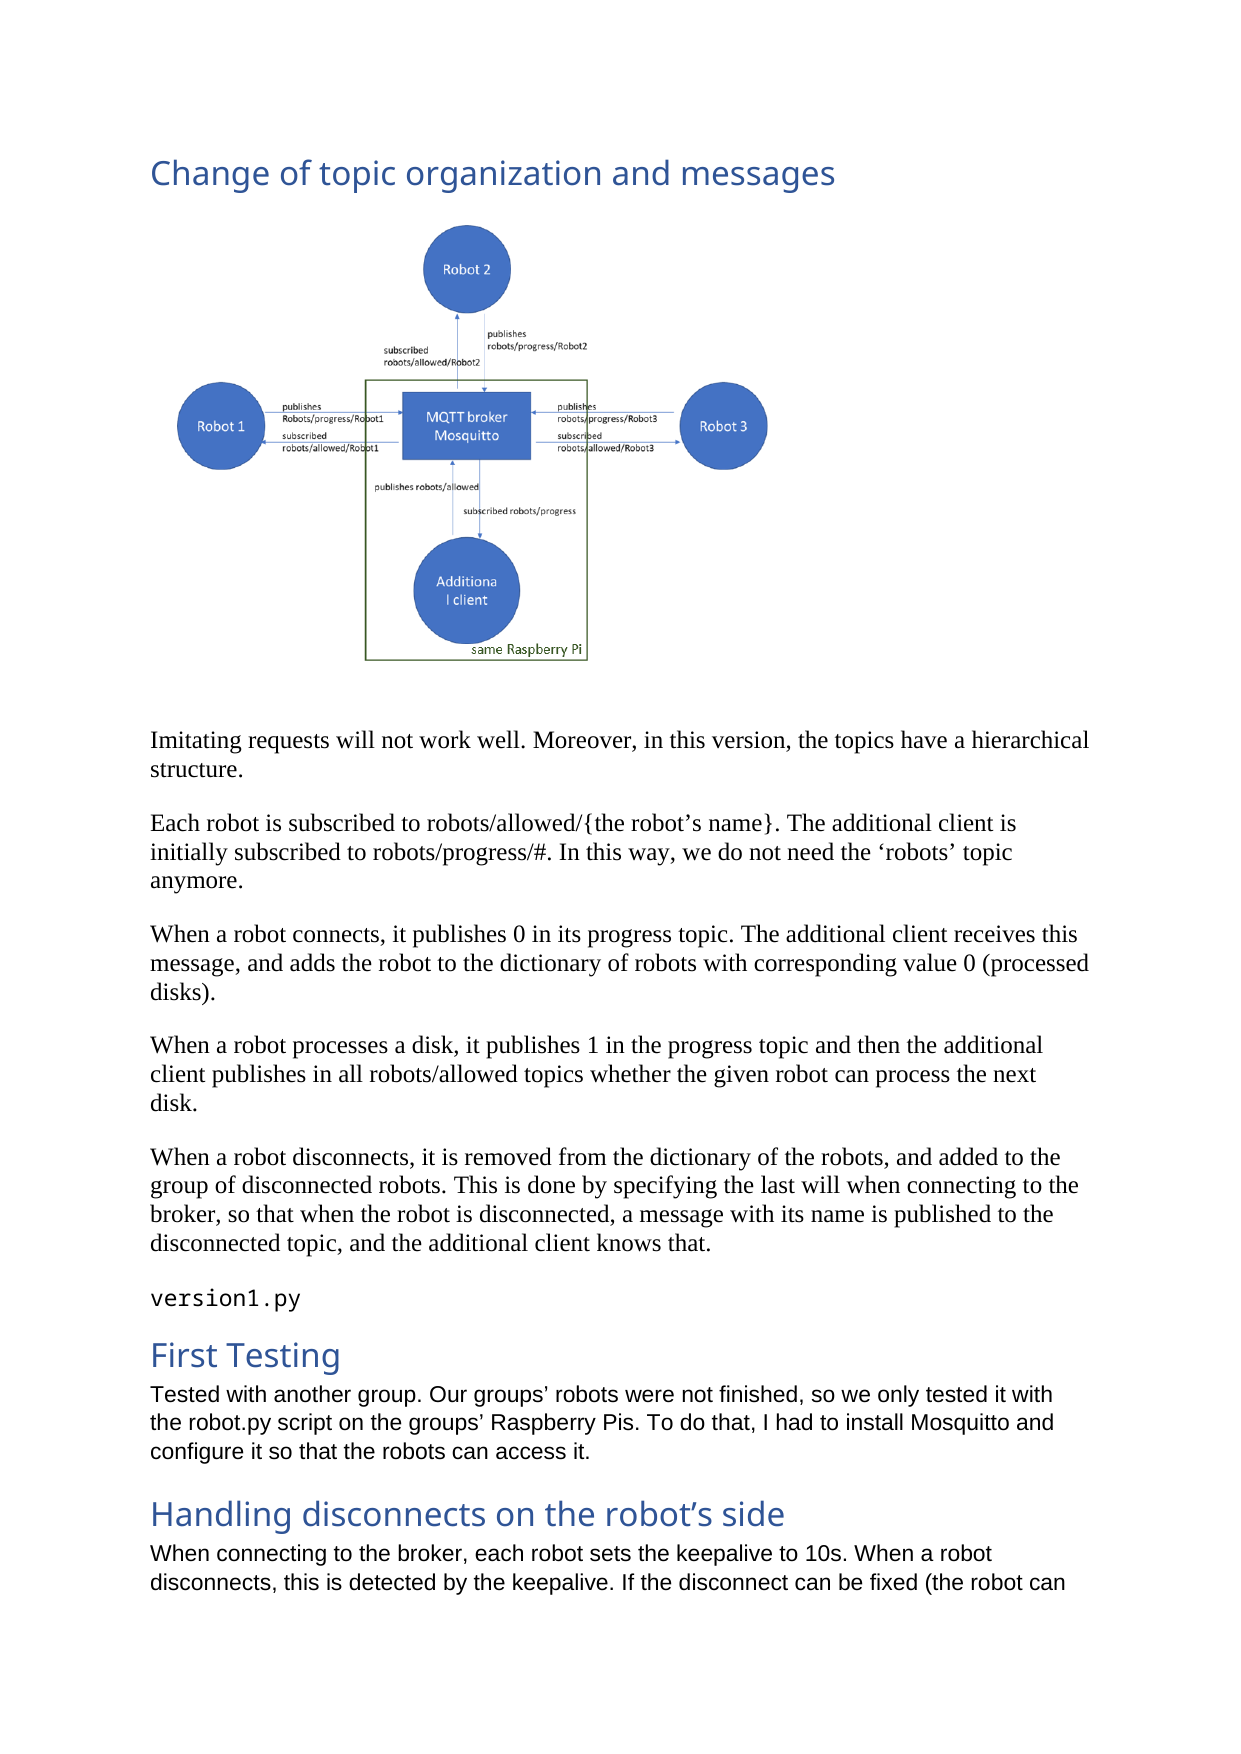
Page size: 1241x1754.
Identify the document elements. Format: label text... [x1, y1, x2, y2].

subtitle Change of topic organization and messages [150, 150, 1090, 195]
text Tested with another group. Our groups’ robots were not finished, so we only tested it with the robot.py script on the groups’ Raspberry Pis. To do that, I had to install Mosquitto and configure it so that the robots can access it. [150, 1381, 1090, 1464]
text When a robot processes a disk, it publishes 1 in the progress topic and then the additional client publishes in all robots/allowed topics whether the given robot can process the next disk. [150, 1030, 1090, 1117]
text version1.py [150, 1282, 1090, 1313]
text Imitating requests will not work well. Moreover, in this version, the topics have a hierarchical structure. [150, 725, 1090, 783]
subtitle Handling disconnects on the robot’s side [150, 1491, 1090, 1537]
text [150, 1540, 1090, 1595]
text When a robot connects, it publishes 0 in its progress topic. The additional client receives this message, and adds the robot to the dictionary of robots with corresponding value 0 (processed disks). [150, 919, 1090, 1005]
subtitle First Testing [150, 1332, 1090, 1377]
text Each robot is subscribed to robots/allowed/{the robot’s name}. The additional client is initially subscribed to robots/progress/#. In this way, we do not need the ‘robots’ topic anymore. [150, 808, 1090, 894]
text When a robot disconnects, it is removed from the dictionary of the robots, and added to the group of disconnected robots. This is done by specifying the last will when connecting to the broker, so that when the robot is disconnected, a message with its name is published to the disconnected topic, and the additional client knows that. [150, 1142, 1090, 1257]
picture [150, 198, 819, 701]
